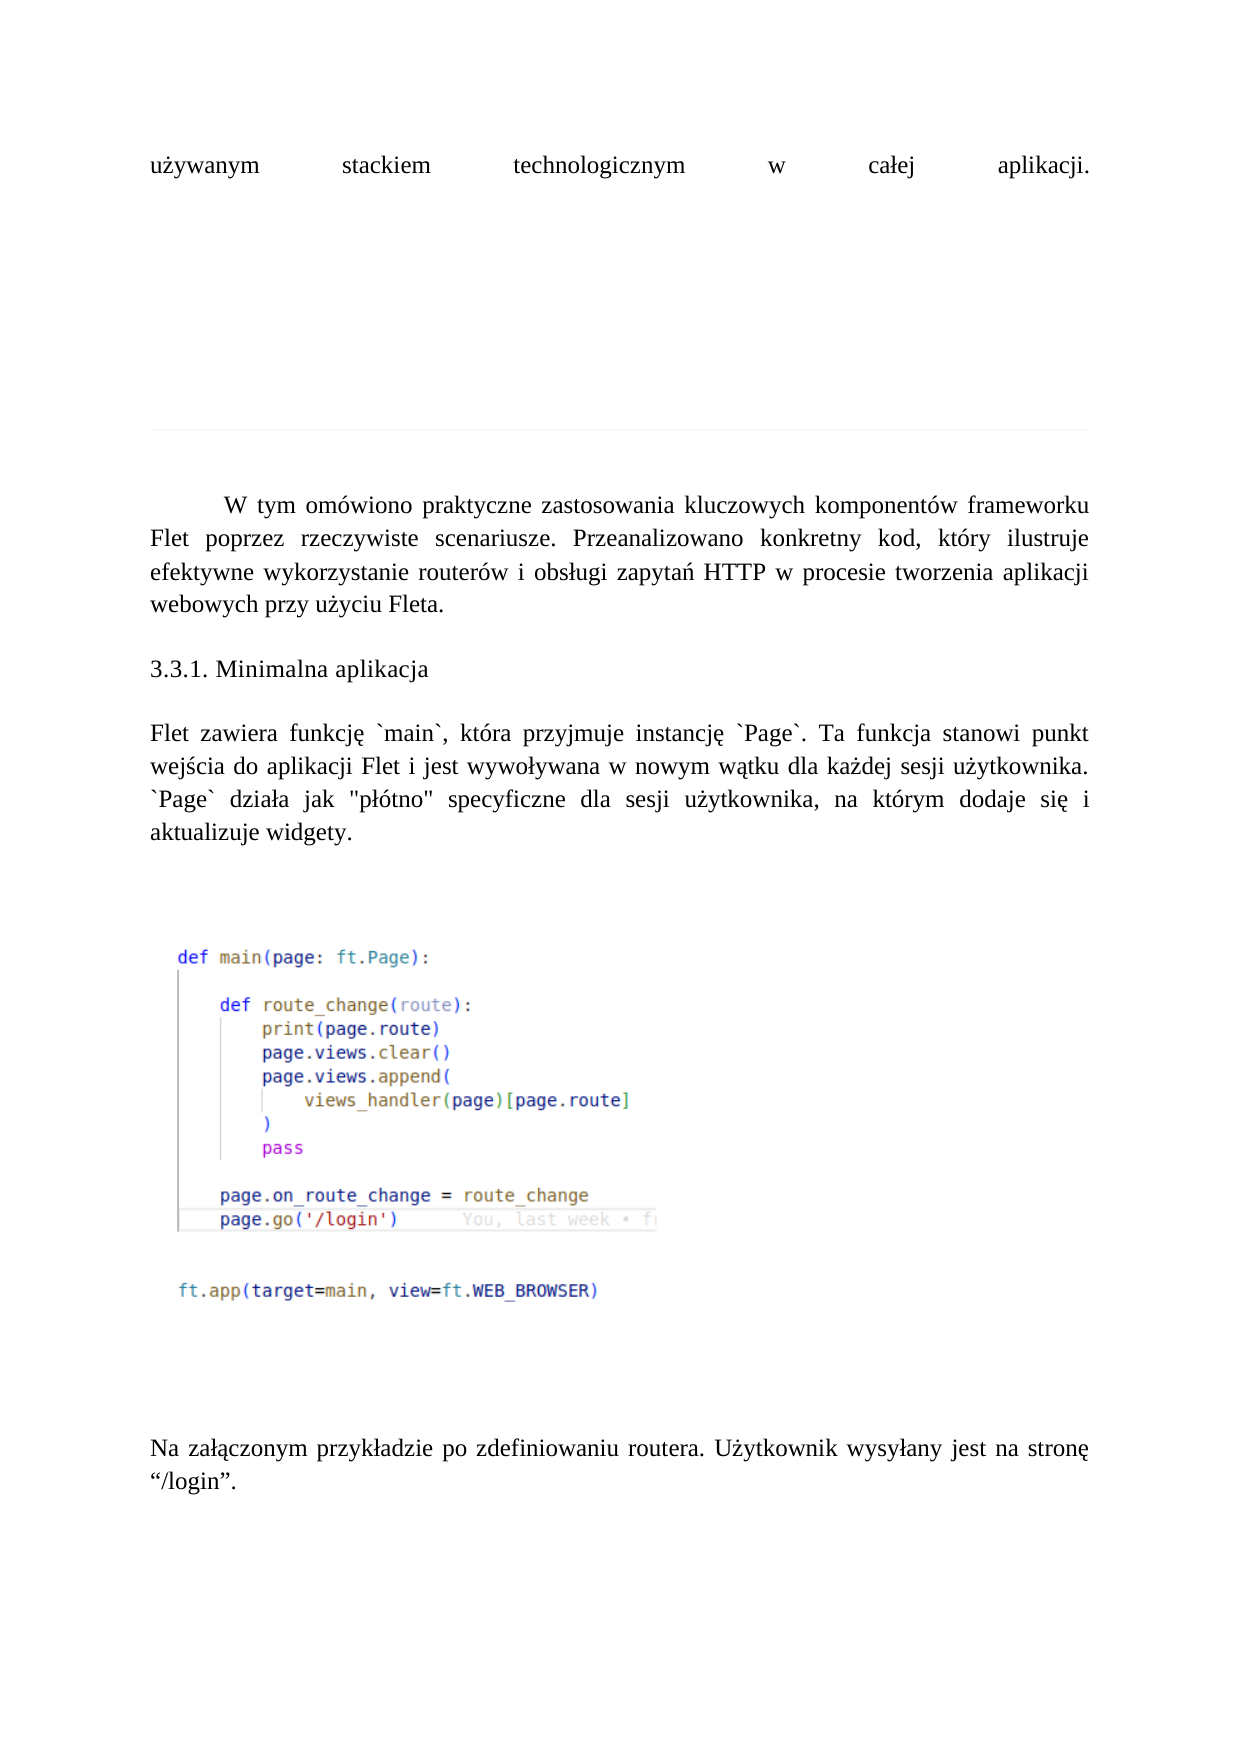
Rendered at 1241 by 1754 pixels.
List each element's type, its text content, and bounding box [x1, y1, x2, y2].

text Flet zawiera funkcję `main`, która przyjmuje instancję `Page`. Ta funkcja stanowi punkt wejścia do aplikacji Flet i jest wywoływana w nowym wątku dla każdej sesji użytkownika. `Page` działa jak "płótno" specyficzne dla sesji użytkownika, na którym dodaje się i aktualizuje widgety. [150, 718, 1090, 846]
text 3.3.1. Minimalna aplikacja [150, 654, 1090, 683]
text W tym omówiono praktyczne zastosowania kluczowych komponentów frameworku Flet poprzez rzeczywiste scenariusze. Przeanalizowano konkretny kod, który ilustruje efektywne wykorzystanie routerów i obsługi zapytań HTTP w procesie tworzenia aplikacji webowych przy użyciu Fleta. [150, 491, 1090, 618]
text Na załączonym przykładzie po zdefiniowaniu routera. Użytkownik wysyłany jest na stronę “/login”. [150, 1433, 1090, 1495]
picture [150, 911, 657, 1337]
